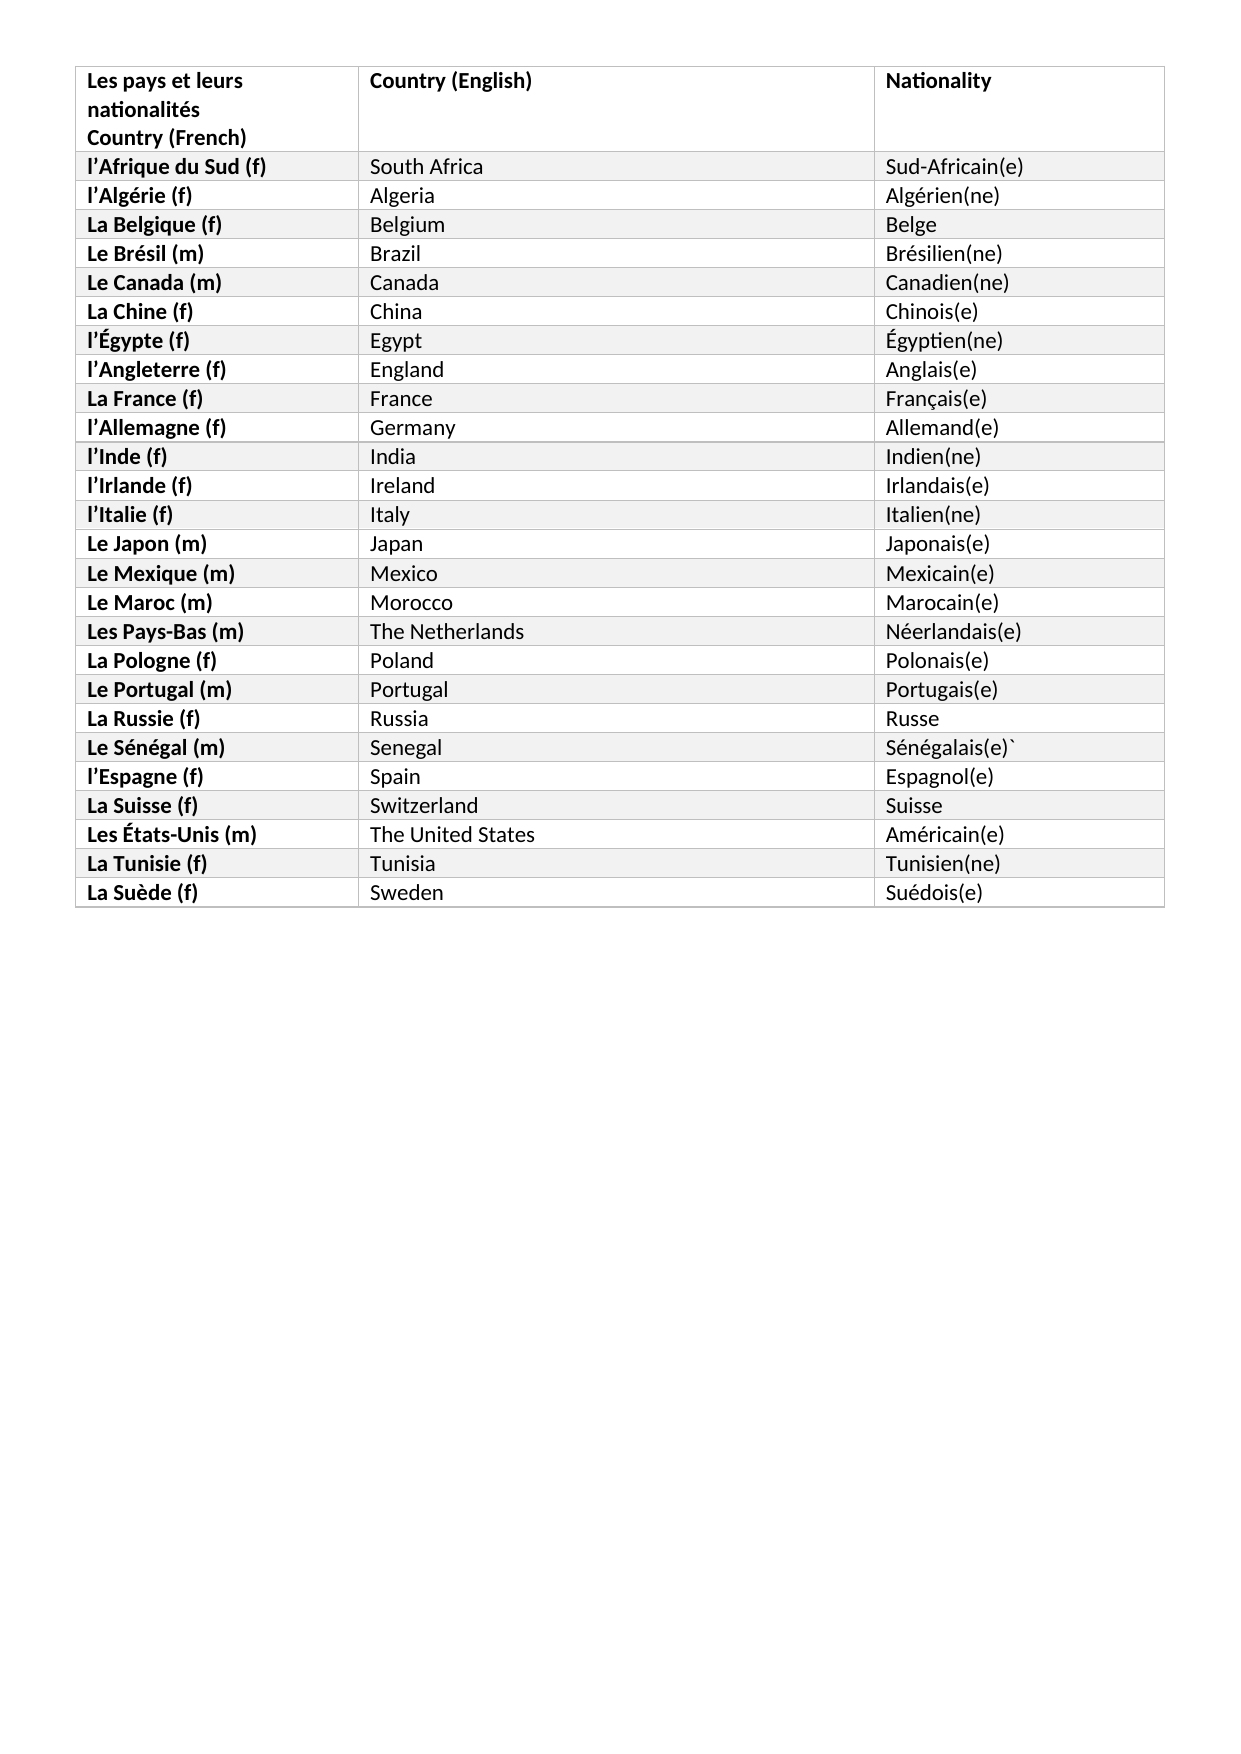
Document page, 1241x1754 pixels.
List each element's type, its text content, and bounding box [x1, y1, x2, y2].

table_cell Le Portugal (m) [76, 675, 358, 703]
table_cell Belgium [359, 210, 874, 238]
table_cell Portugais(e) [875, 675, 1164, 703]
table_header Les pays et leurs nationalités Country (French) [76, 67, 358, 151]
table_cell Japan [359, 530, 874, 558]
table_cell Russia [359, 704, 874, 732]
table_cell The Netherlands [359, 617, 874, 645]
table_cell Ireland [359, 471, 874, 499]
table_cell Algeria [359, 181, 874, 209]
table_cell Chinois(e) [875, 297, 1164, 325]
table_cell Spain [359, 762, 874, 790]
table_cell Italy [359, 501, 874, 528]
table_cell Egypt [359, 326, 874, 354]
table_cell l’Italie (f) [76, 501, 358, 528]
table_cell Senegal [359, 733, 874, 761]
table_cell Mexicain(e) [875, 559, 1164, 587]
table_cell Le Brésil (m) [76, 239, 358, 267]
table_cell l’Espagne (f) [76, 762, 358, 790]
table_cell Indien(ne) [875, 443, 1164, 470]
table_cell l’Irlande (f) [76, 471, 358, 499]
table_cell Le Mexique (m) [76, 559, 358, 587]
table_cell Néerlandais(e) [875, 617, 1164, 645]
table_cell Irlandais(e) [875, 471, 1164, 499]
table_cell l’Algérie (f) [76, 181, 358, 209]
table_cell India [359, 443, 874, 470]
table_cell La Belgique (f) [76, 210, 358, 238]
table_cell Sénégalais(e)` [875, 733, 1164, 761]
table_cell Égyptien(ne) [875, 326, 1164, 354]
table_cell Suédois(e) [875, 878, 1164, 906]
table_cell Le Japon (m) [76, 530, 358, 558]
table_cell Switzerland [359, 791, 874, 819]
table_cell Tunisia [359, 849, 874, 877]
table_cell Sweden [359, 878, 874, 906]
table_cell Canadien(ne) [875, 268, 1164, 296]
table_cell Morocco [359, 588, 874, 616]
table_cell Sud-Africain(e) [875, 152, 1164, 180]
table_cell La Russie (f) [76, 704, 358, 732]
table_cell La Tunisie (f) [76, 849, 358, 877]
table_cell l’Angleterre (f) [76, 355, 358, 383]
table_header Country (English) [359, 67, 874, 151]
table_cell South Africa [359, 152, 874, 180]
table_cell Brazil [359, 239, 874, 267]
table_cell Suisse [875, 791, 1164, 819]
table_cell China [359, 297, 874, 325]
table_cell Les États-Unis (m) [76, 820, 358, 848]
table_cell Japonais(e) [875, 530, 1164, 558]
table_cell Le Maroc (m) [76, 588, 358, 616]
table_cell Belge [875, 210, 1164, 238]
table_cell Poland [359, 646, 874, 674]
table_cell Russe [875, 704, 1164, 732]
table_cell Mexico [359, 559, 874, 587]
table_cell La Chine (f) [76, 297, 358, 325]
table_cell Tunisien(ne) [875, 849, 1164, 877]
table_cell Italien(ne) [875, 501, 1164, 528]
table_cell l’Égypte (f) [76, 326, 358, 354]
table_cell Portugal [359, 675, 874, 703]
table_cell England [359, 355, 874, 383]
table_cell Allemand(e) [875, 413, 1164, 441]
table_cell The United States [359, 820, 874, 848]
table_cell Français(e) [875, 384, 1164, 412]
table_cell La France (f) [76, 384, 358, 412]
table_cell l’Inde (f) [76, 443, 358, 470]
table_cell Algérien(ne) [875, 181, 1164, 209]
table_cell Anglais(e) [875, 355, 1164, 383]
table_cell l’Allemagne (f) [76, 413, 358, 441]
table_cell La Suisse (f) [76, 791, 358, 819]
table_header Nationality [875, 67, 1164, 151]
table_cell Le Canada (m) [76, 268, 358, 296]
table_cell l’Afrique du Sud (f) [76, 152, 358, 180]
table_cell Les Pays-Bas (m) [76, 617, 358, 645]
table_cell La Pologne (f) [76, 646, 358, 674]
table_cell Brésilien(ne) [875, 239, 1164, 267]
table_cell La Suède (f) [76, 878, 358, 906]
table_cell Germany [359, 413, 874, 441]
table_cell Polonais(e) [875, 646, 1164, 674]
table_cell Américain(e) [875, 820, 1164, 848]
table_cell Espagnol(e) [875, 762, 1164, 790]
table_cell Canada [359, 268, 874, 296]
table_cell France [359, 384, 874, 412]
table_cell Marocain(e) [875, 588, 1164, 616]
table_cell Le Sénégal (m) [76, 733, 358, 761]
